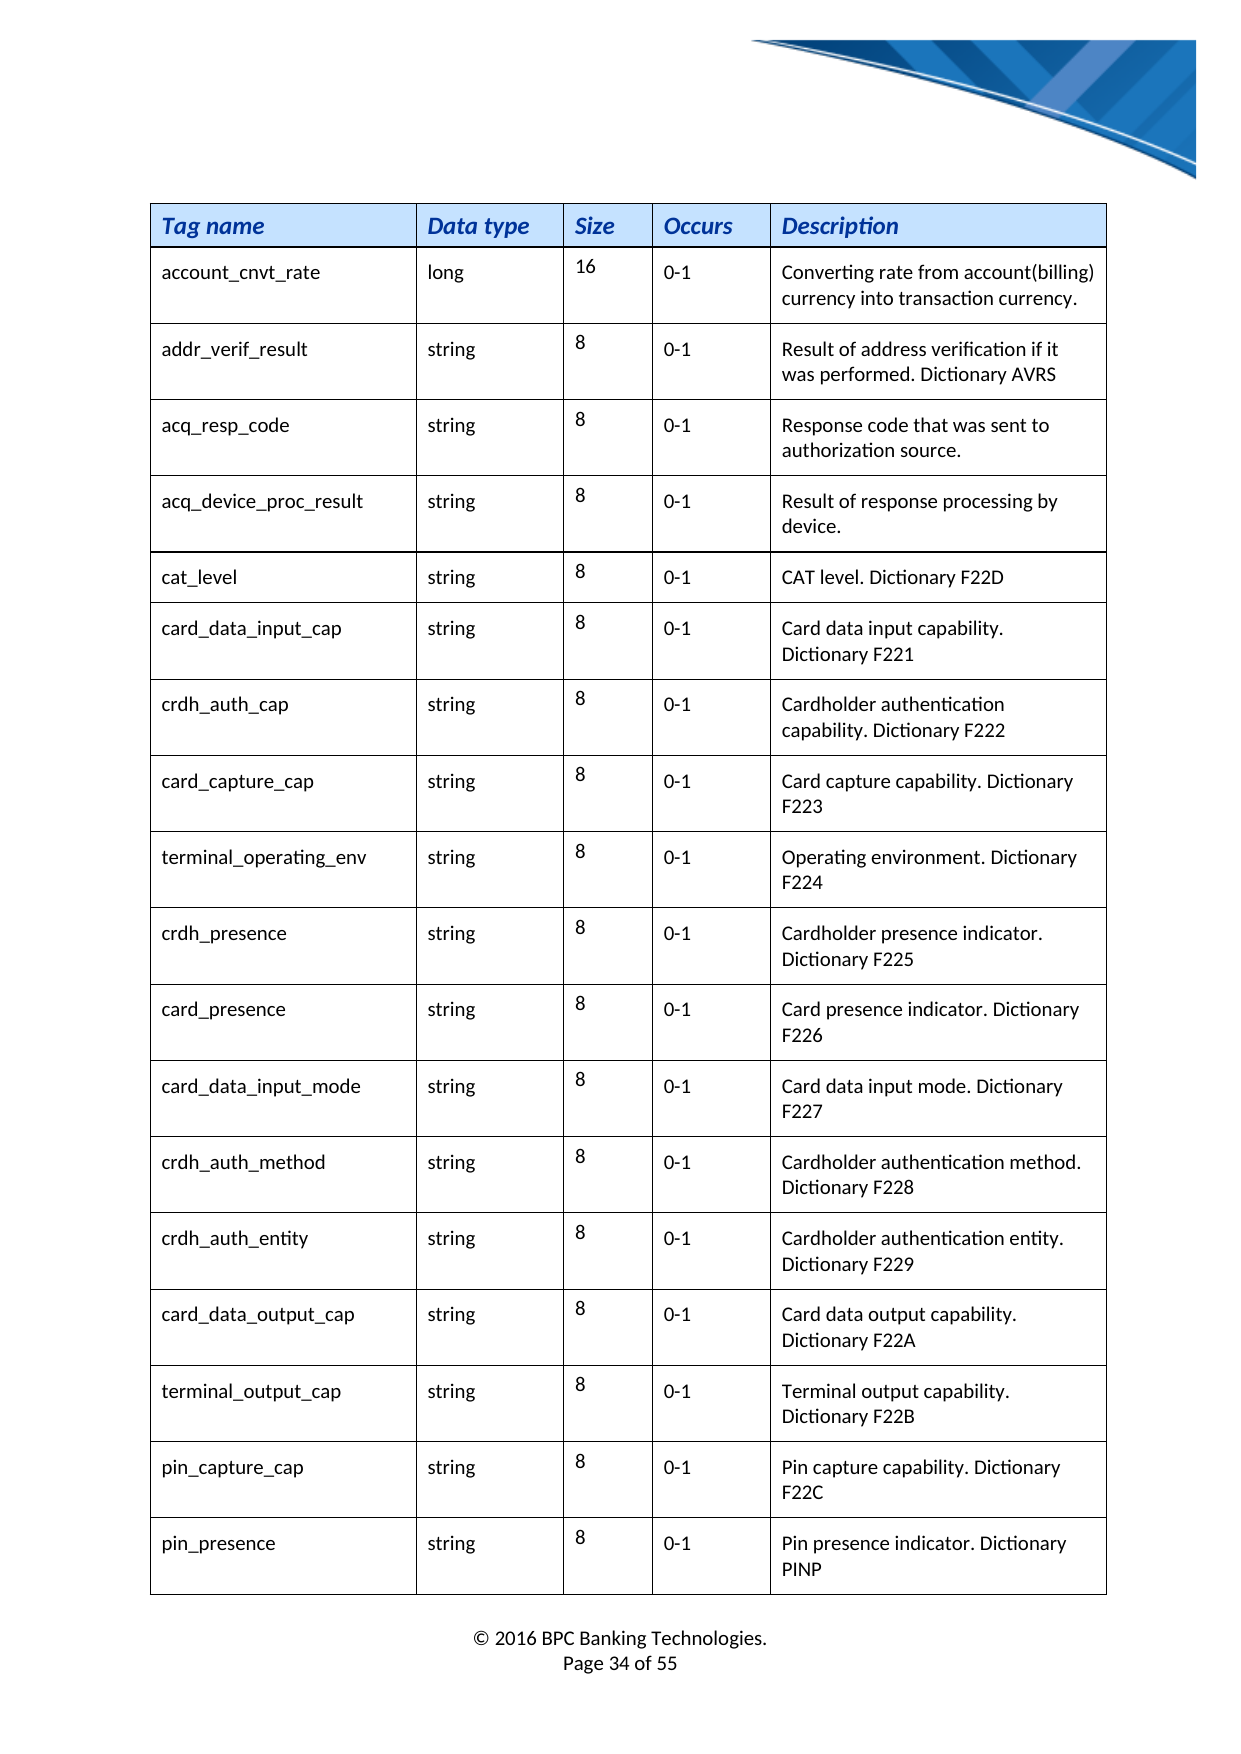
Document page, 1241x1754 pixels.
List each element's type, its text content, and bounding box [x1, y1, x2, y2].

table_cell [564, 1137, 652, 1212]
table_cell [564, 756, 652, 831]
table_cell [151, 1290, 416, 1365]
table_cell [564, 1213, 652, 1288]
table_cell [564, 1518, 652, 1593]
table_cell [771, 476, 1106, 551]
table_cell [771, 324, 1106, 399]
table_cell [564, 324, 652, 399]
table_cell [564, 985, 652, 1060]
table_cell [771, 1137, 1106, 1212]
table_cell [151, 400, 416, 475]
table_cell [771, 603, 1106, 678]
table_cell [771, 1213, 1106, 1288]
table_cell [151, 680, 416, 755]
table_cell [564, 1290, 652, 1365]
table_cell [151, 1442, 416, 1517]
table_header Size [564, 204, 652, 246]
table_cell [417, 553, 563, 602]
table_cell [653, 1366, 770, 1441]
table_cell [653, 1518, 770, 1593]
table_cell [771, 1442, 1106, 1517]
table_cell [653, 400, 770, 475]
table_cell Converting rate from account(billing) currency into transaction currency. [771, 248, 1106, 323]
table_header Description [771, 204, 1106, 246]
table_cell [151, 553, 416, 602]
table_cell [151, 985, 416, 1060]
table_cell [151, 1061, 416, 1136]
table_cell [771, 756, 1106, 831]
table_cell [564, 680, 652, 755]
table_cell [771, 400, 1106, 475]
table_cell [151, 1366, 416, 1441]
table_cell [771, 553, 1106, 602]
table_header Tag name [151, 204, 416, 246]
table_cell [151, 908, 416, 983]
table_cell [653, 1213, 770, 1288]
table_cell account_cnvt_rate [151, 248, 416, 323]
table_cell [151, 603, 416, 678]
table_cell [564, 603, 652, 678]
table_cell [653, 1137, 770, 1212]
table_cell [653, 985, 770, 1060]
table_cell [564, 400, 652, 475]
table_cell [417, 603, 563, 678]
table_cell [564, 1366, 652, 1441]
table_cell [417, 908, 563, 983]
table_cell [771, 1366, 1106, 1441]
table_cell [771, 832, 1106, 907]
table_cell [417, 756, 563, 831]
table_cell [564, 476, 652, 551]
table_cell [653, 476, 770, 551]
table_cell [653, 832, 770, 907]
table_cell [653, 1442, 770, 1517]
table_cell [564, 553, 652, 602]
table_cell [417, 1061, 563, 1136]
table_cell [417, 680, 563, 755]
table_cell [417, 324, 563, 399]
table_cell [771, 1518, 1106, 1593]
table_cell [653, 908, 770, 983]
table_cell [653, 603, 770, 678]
picture [745, 38, 1197, 185]
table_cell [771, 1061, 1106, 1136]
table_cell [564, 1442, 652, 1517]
table_cell long [417, 248, 563, 323]
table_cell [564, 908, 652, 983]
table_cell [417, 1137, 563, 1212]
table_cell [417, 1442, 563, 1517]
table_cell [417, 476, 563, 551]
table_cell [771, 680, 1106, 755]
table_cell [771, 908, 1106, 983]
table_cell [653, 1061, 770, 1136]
table_header Data type [417, 204, 563, 246]
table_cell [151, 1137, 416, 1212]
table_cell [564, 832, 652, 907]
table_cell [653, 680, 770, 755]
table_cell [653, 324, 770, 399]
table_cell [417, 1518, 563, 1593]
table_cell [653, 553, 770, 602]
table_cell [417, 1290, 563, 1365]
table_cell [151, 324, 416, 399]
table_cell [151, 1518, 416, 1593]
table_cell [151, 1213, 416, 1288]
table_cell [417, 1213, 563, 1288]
table_cell 16 [564, 248, 652, 323]
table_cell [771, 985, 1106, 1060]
table_header Occurs [653, 204, 770, 246]
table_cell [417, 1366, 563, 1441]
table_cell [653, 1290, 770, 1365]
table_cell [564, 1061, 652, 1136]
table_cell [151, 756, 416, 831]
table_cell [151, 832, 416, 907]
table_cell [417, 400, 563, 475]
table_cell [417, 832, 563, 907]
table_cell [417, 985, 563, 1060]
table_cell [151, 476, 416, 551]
table_cell 0-1 [653, 248, 770, 323]
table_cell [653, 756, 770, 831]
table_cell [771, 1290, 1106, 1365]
